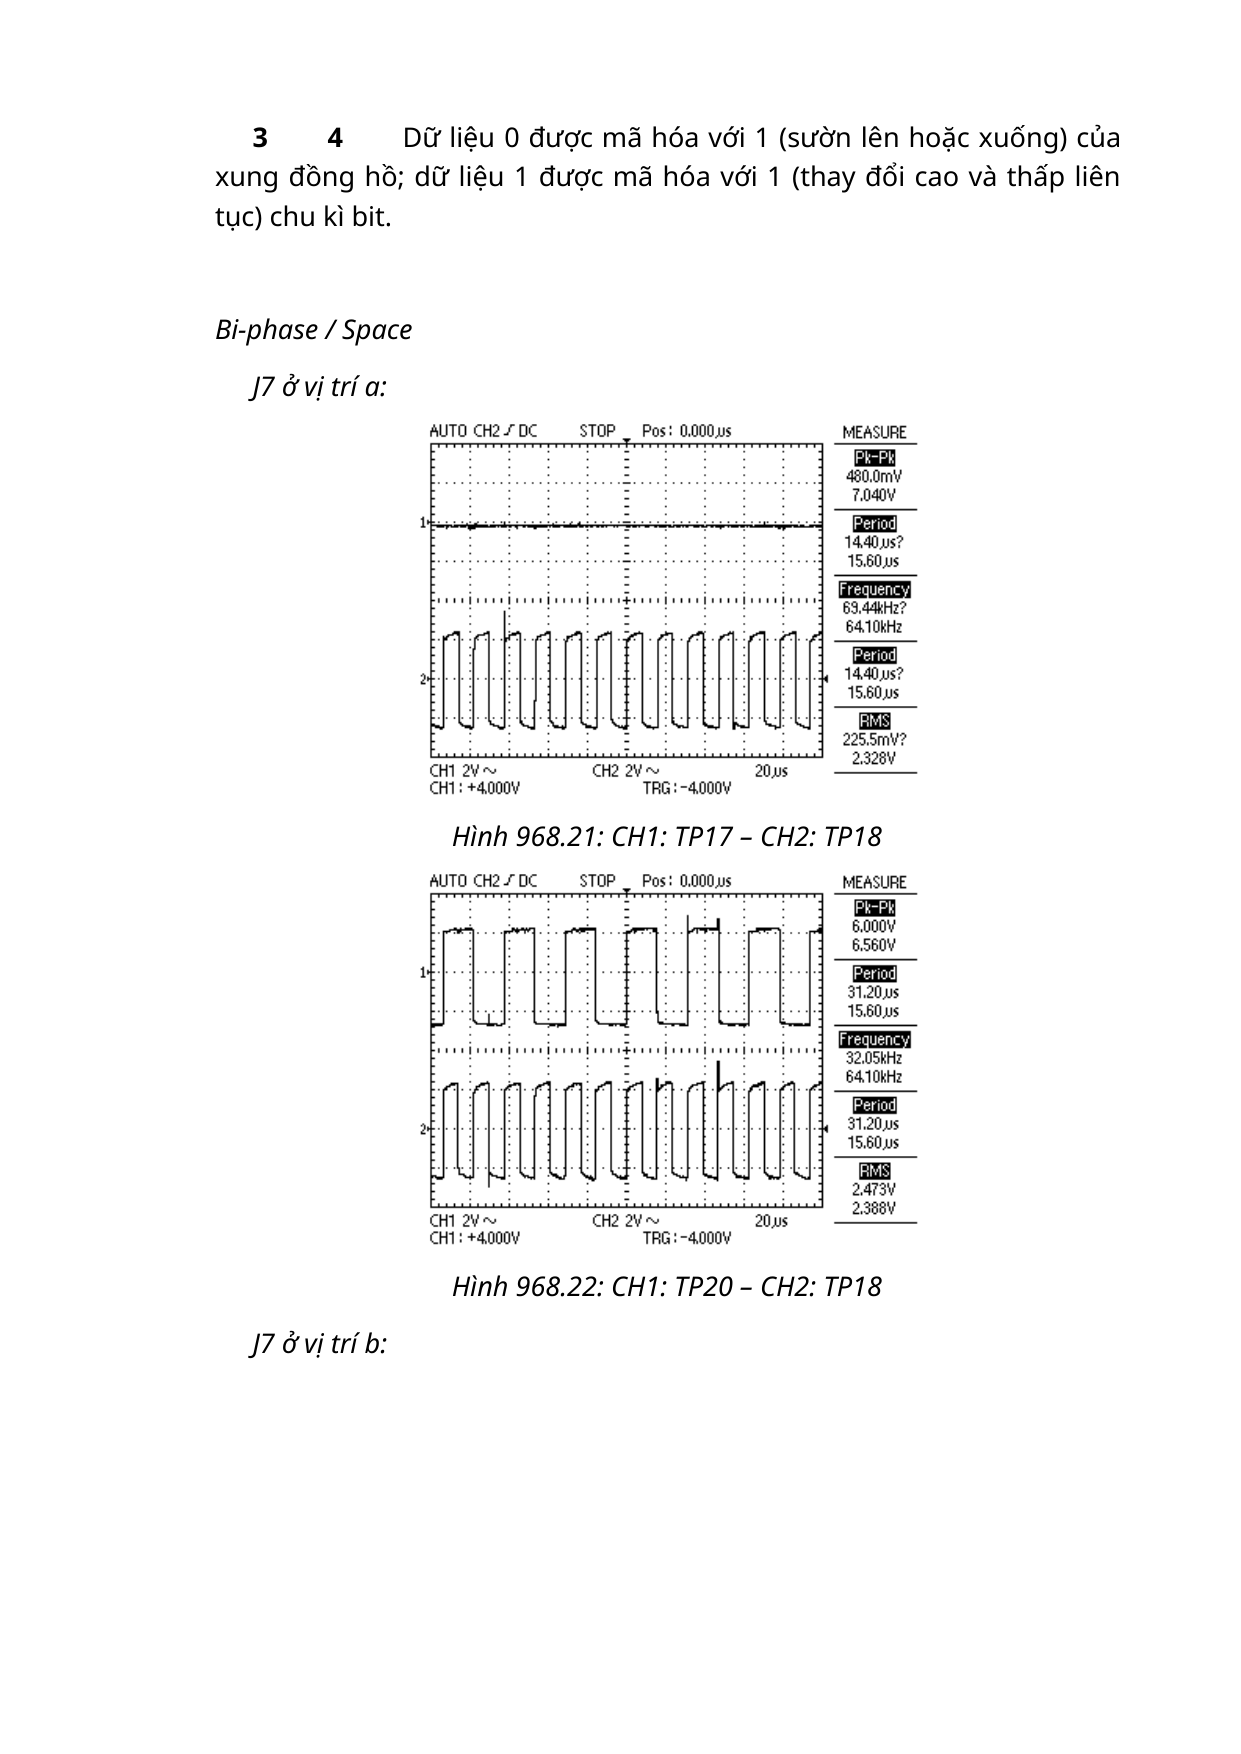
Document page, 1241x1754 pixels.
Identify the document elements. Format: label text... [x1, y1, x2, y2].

picture [418, 423, 919, 799]
text J7 ở vị trí a: [215, 367, 1122, 404]
picture [418, 873, 919, 1249]
text Hình 968.21: CH1: TP17 – CH2: TP18 [215, 817, 1122, 854]
text 3 4 Dữ liệu 0 được mã hóa với 1 (sườn lên hoặc xuống) của xung đồng hồ; dữ liệu 1 được mã hóa với 1 (thay đổi cao và thấp liên tục) chu kì bit. [215, 118, 1122, 234]
text Bi-phase / Space [215, 311, 1122, 347]
text J7 ở vị trí b: [215, 1324, 1122, 1361]
text Hình 968.22: CH1: TP20 – CH2: TP18 [215, 1268, 1122, 1304]
